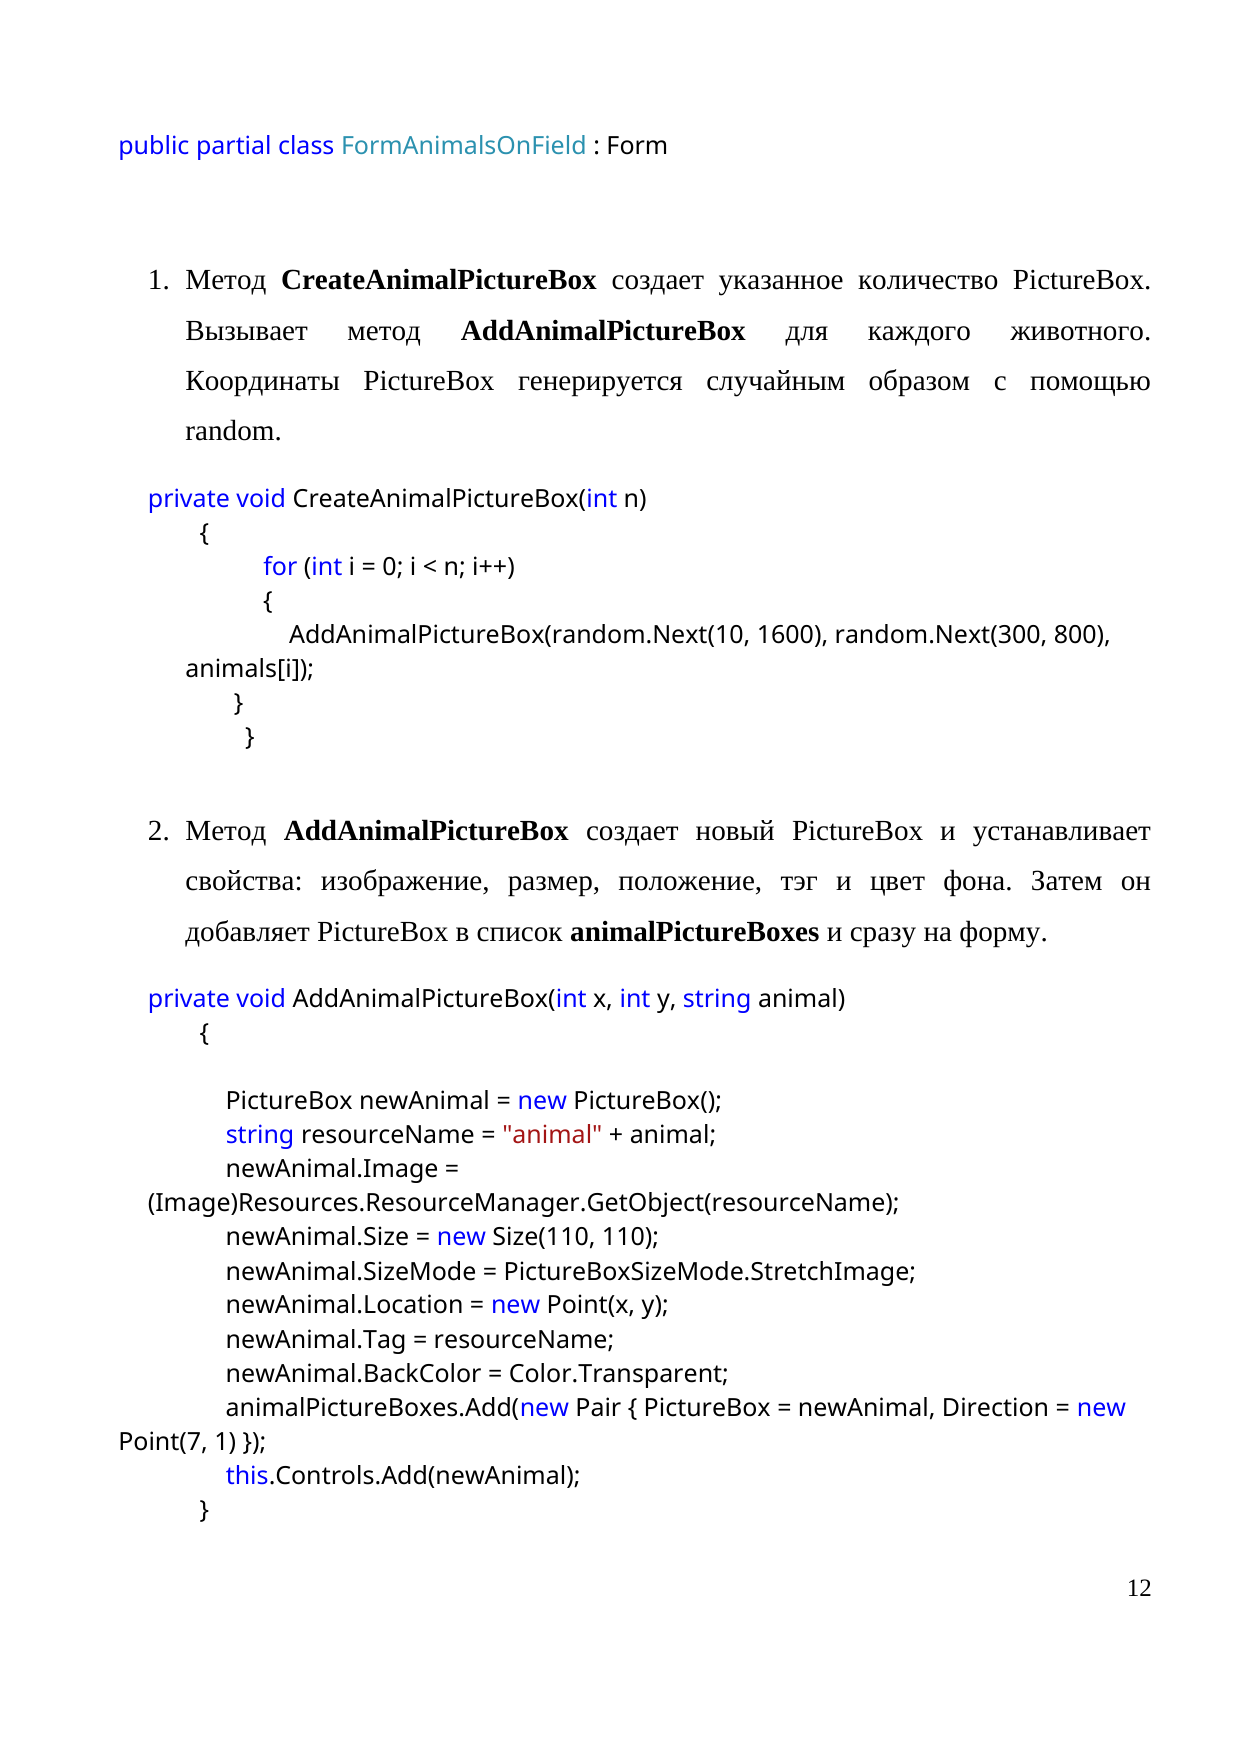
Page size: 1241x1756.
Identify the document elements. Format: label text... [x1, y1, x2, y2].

text private void AddAnimalPictureBox(int x, int y, string animal) [148, 981, 1152, 1015]
text private void CreateAnimalPictureBox(int n) [148, 480, 1152, 514]
text newAnimal.BackColor = Color.Transparent; [148, 1355, 1152, 1389]
text newAnimal.SizeMode = PictureBoxSizeMode.StretchImage; [148, 1253, 1152, 1287]
list { [185, 583, 1152, 617]
text animalPictureBoxes.Add(new Pair { PictureBox = newAnimal, Direction = new Point(7, 1) }); [118, 1389, 1152, 1457]
text newAnimal.Tag = resourceName; [148, 1321, 1152, 1355]
text public partial class FormAnimalsOnField : Form [118, 128, 1152, 162]
text } [148, 1492, 1152, 1526]
text string resourceName = "animal" + animal; [148, 1117, 1152, 1151]
text } [156, 685, 1152, 719]
list Метод CreateAnimalPictureBox создает указанное количество PictureBox. Вызывает метод AddAnimalPictureBox для каждого животного. Координаты PictureBox генерируется случайным образом с помощью random. [148, 262, 1152, 447]
text PictureBox newAnimal = new PictureBox(); [148, 1083, 1152, 1117]
text newAnimal.Image = (Image)Resources.ResourceManager.GetObject(resourceName); [148, 1151, 1152, 1219]
text { [148, 1015, 1152, 1049]
text newAnimal.Size = new Size(110, 110); [148, 1219, 1152, 1253]
text newAnimal.Location = new Point(x, y); [148, 1287, 1152, 1321]
text this.Controls.Add(newAnimal); [148, 1457, 1152, 1492]
text { [148, 514, 1152, 548]
list } [193, 719, 1152, 753]
list for (int i = 0; i < n; i++) [185, 548, 1152, 583]
list AddAnimalPictureBox(random.Next(10, 1600), random.Next(300, 800), animals[i]); [185, 617, 1152, 685]
list Метод AddAnimalPictureBox создает новый PictureBox и устанавливает свойства: изображение, размер, положение, тэг и цвет фона. Затем он добавляет PictureBox в список animalPictureBoxes и сразу на форму. [148, 813, 1152, 947]
